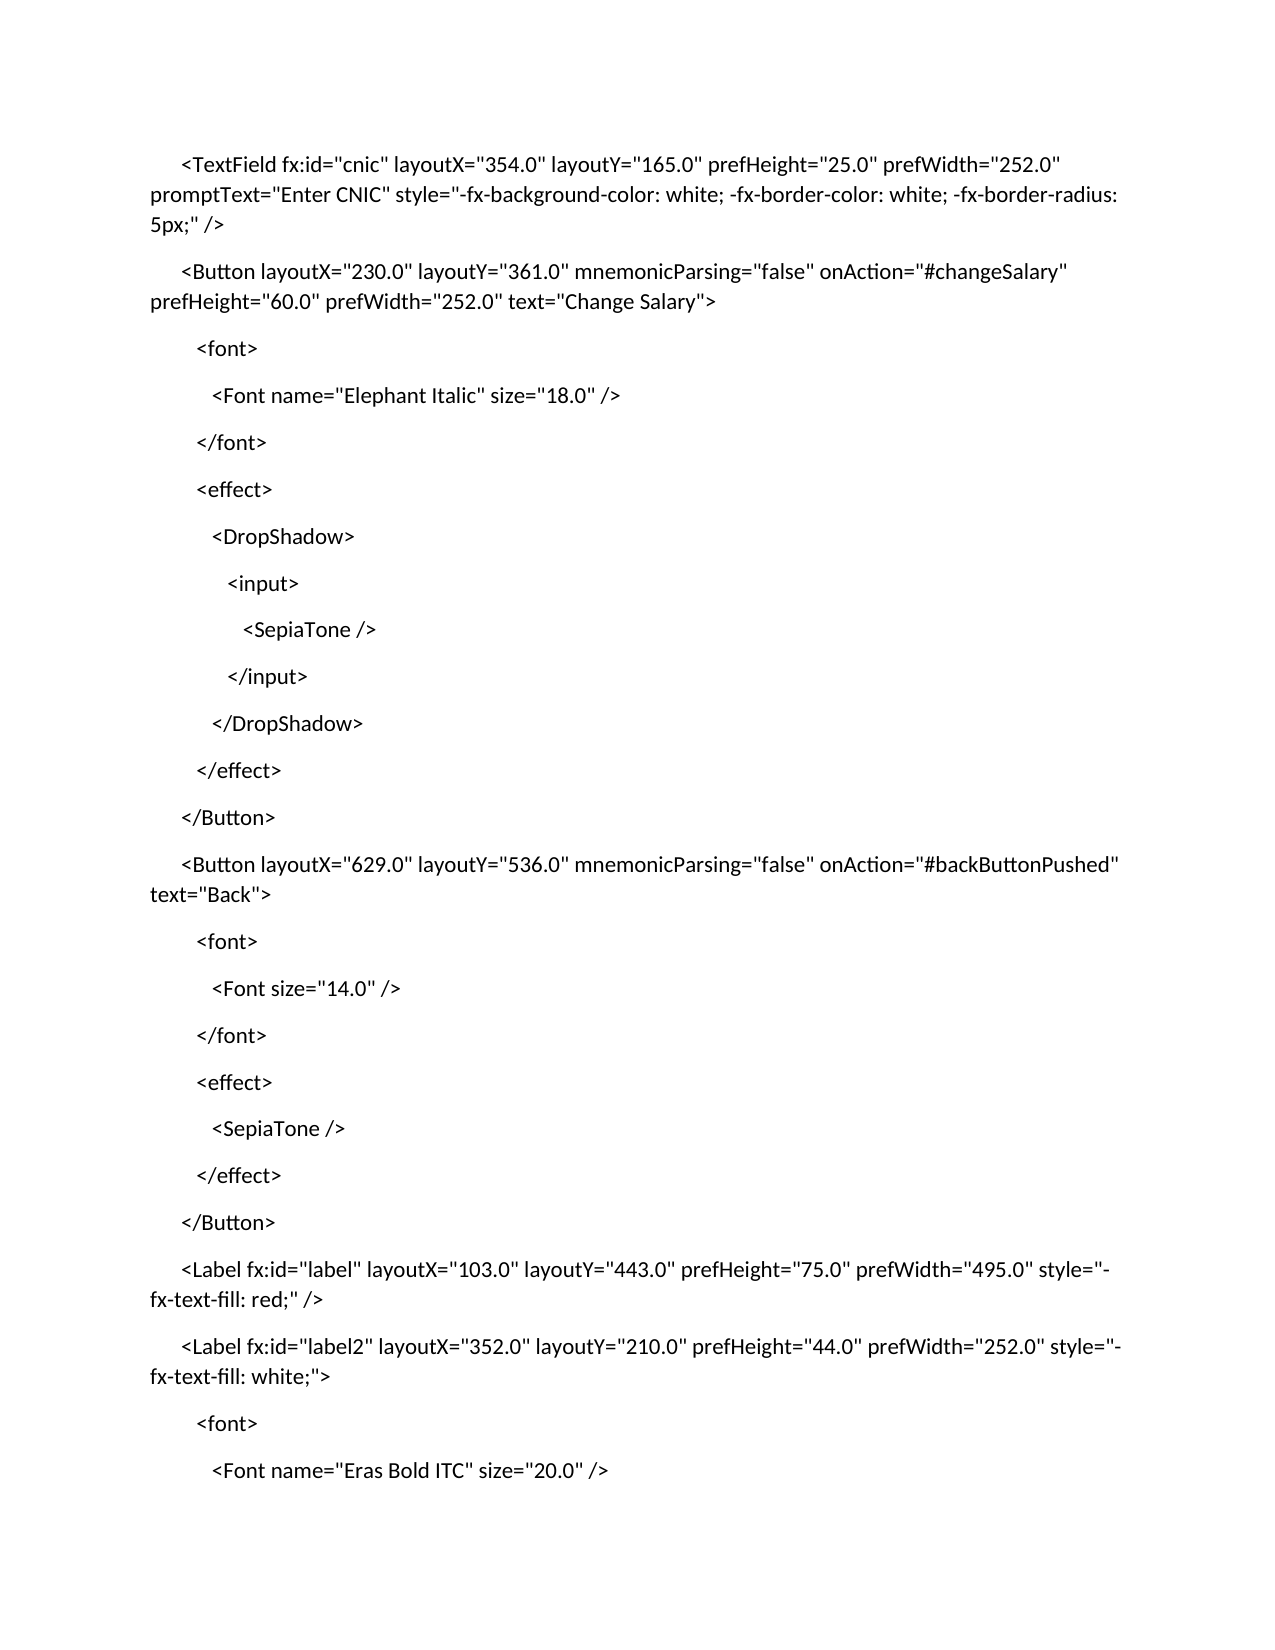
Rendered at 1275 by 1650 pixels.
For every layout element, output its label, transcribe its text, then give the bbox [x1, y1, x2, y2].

text <TextField fx:id="cnic" layoutX="354.0" layoutY="165.0" prefHeight="25.0" prefWidth="252.0" promptText="Enter CNIC" style="-fx-background-color: white; -fx-border-color: white; -fx-border-radius: 5px;" /> [150, 150, 1125, 238]
text </Button> [150, 1208, 1125, 1236]
text <effect> [150, 475, 1125, 503]
text <font> [150, 927, 1125, 955]
text </effect> [150, 1161, 1125, 1189]
text <Button layoutX="629.0" layoutY="536.0" mnemonicParsing="false" onAction="#backButtonPushed" text="Back"> [150, 850, 1125, 908]
text </font> [150, 1021, 1125, 1049]
text <Button layoutX="230.0" layoutY="361.0" mnemonicParsing="false" onAction="#changeSalary" prefHeight="60.0" prefWidth="252.0" text="Change Salary"> [150, 257, 1125, 316]
text <Font name="Elephant Italic" size="18.0" /> [150, 381, 1125, 409]
text <SepiaTone /> [150, 1114, 1125, 1143]
text <effect> [150, 1068, 1125, 1096]
text <Font size="14.0" /> [150, 974, 1125, 1002]
text <Label fx:id="label" layoutX="103.0" layoutY="443.0" prefHeight="75.0" prefWidth="495.0" style="-fx-text-fill: red;" /> [150, 1255, 1125, 1313]
text </input> [150, 662, 1125, 691]
text <Label fx:id="label2" layoutX="352.0" layoutY="210.0" prefHeight="44.0" prefWidth="252.0" style="-fx-text-fill: white;"> [150, 1332, 1125, 1391]
text </effect> [150, 756, 1125, 784]
text <font> [150, 334, 1125, 362]
text <font> [150, 1409, 1125, 1437]
text </DropShadow> [150, 709, 1125, 737]
text </font> [150, 428, 1125, 456]
text <DropShadow> [150, 522, 1125, 550]
text <input> [150, 569, 1125, 597]
text <SepiaTone /> [150, 616, 1125, 644]
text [150, 1456, 1125, 1484]
text </Button> [150, 803, 1125, 831]
